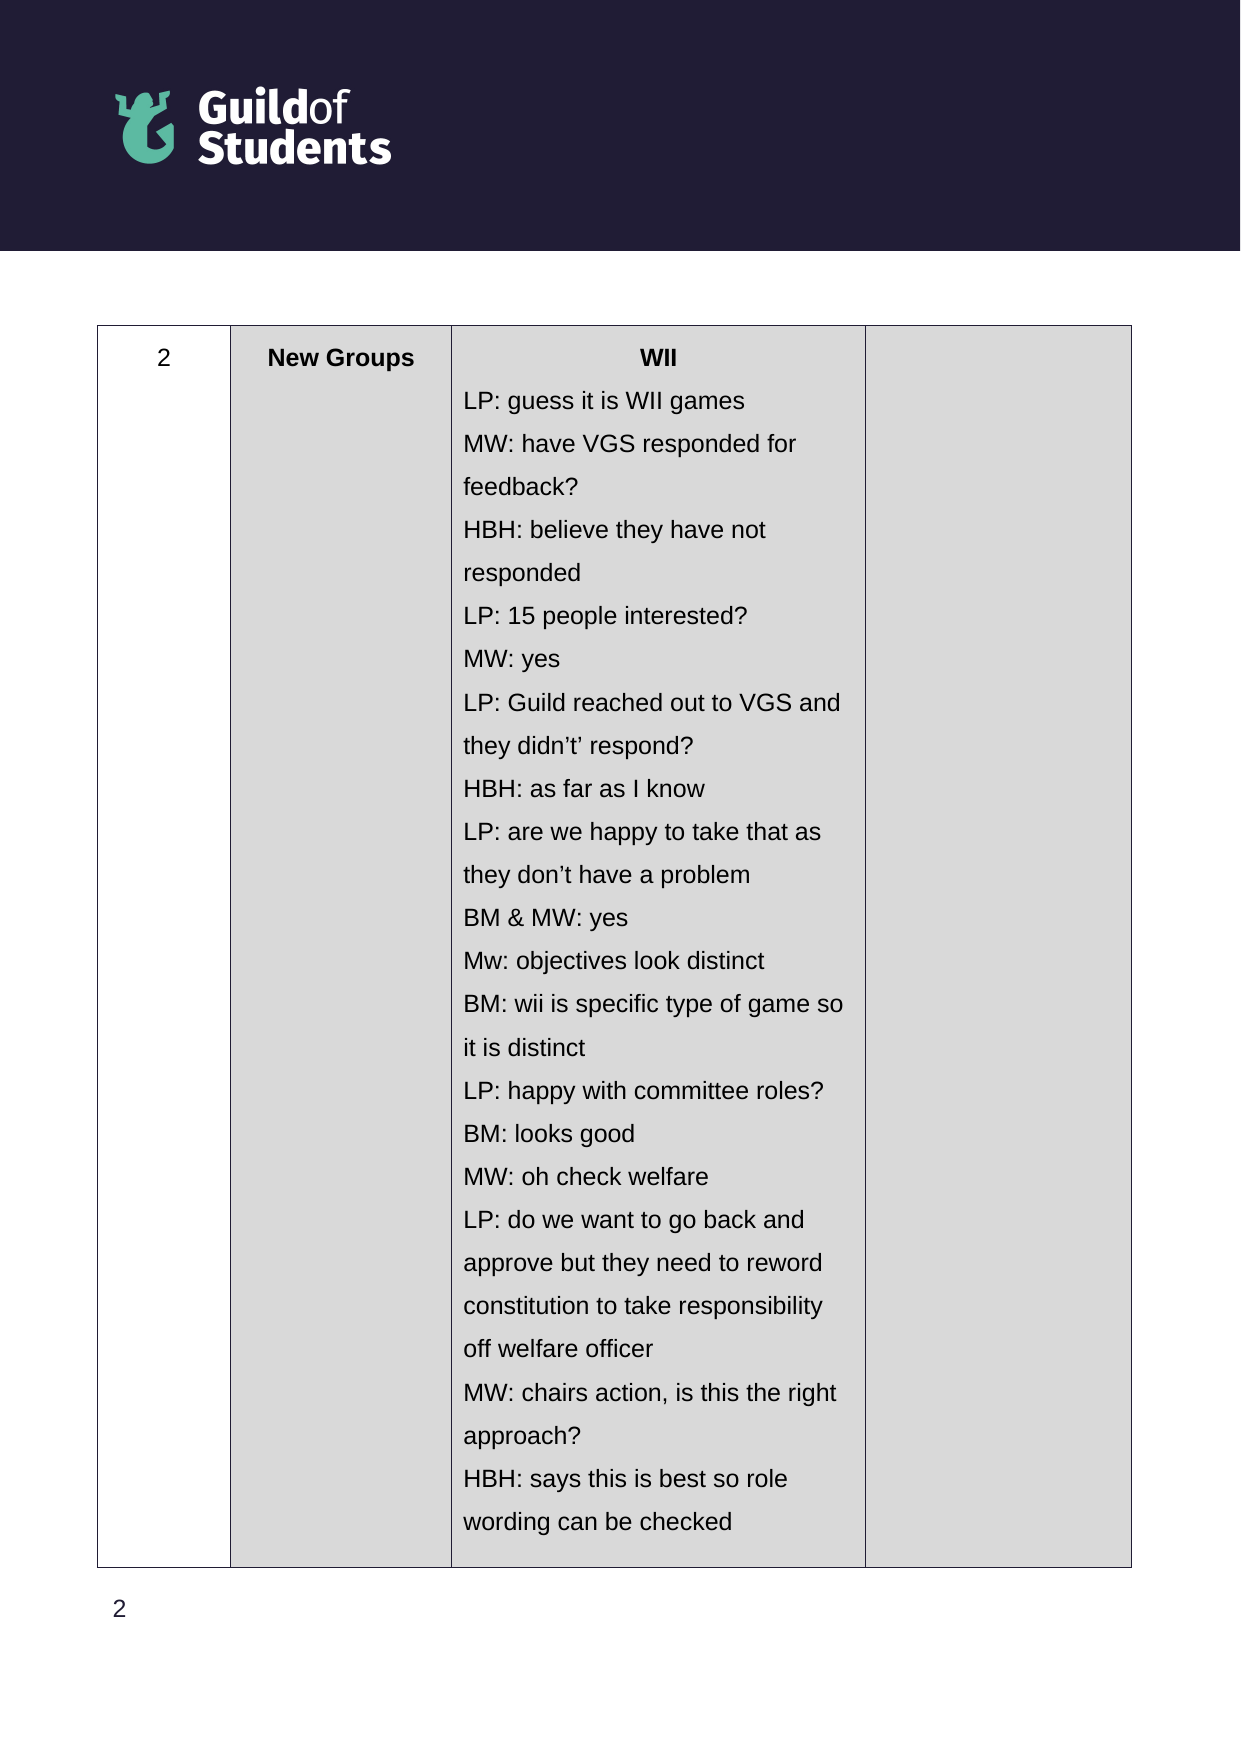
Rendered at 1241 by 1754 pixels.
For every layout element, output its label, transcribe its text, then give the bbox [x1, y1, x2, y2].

table_cell 2 [98, 326, 230, 1567]
table_cell [866, 326, 1131, 1567]
table_cell New Groups [231, 326, 451, 1567]
picture [0, 0, 1241, 251]
